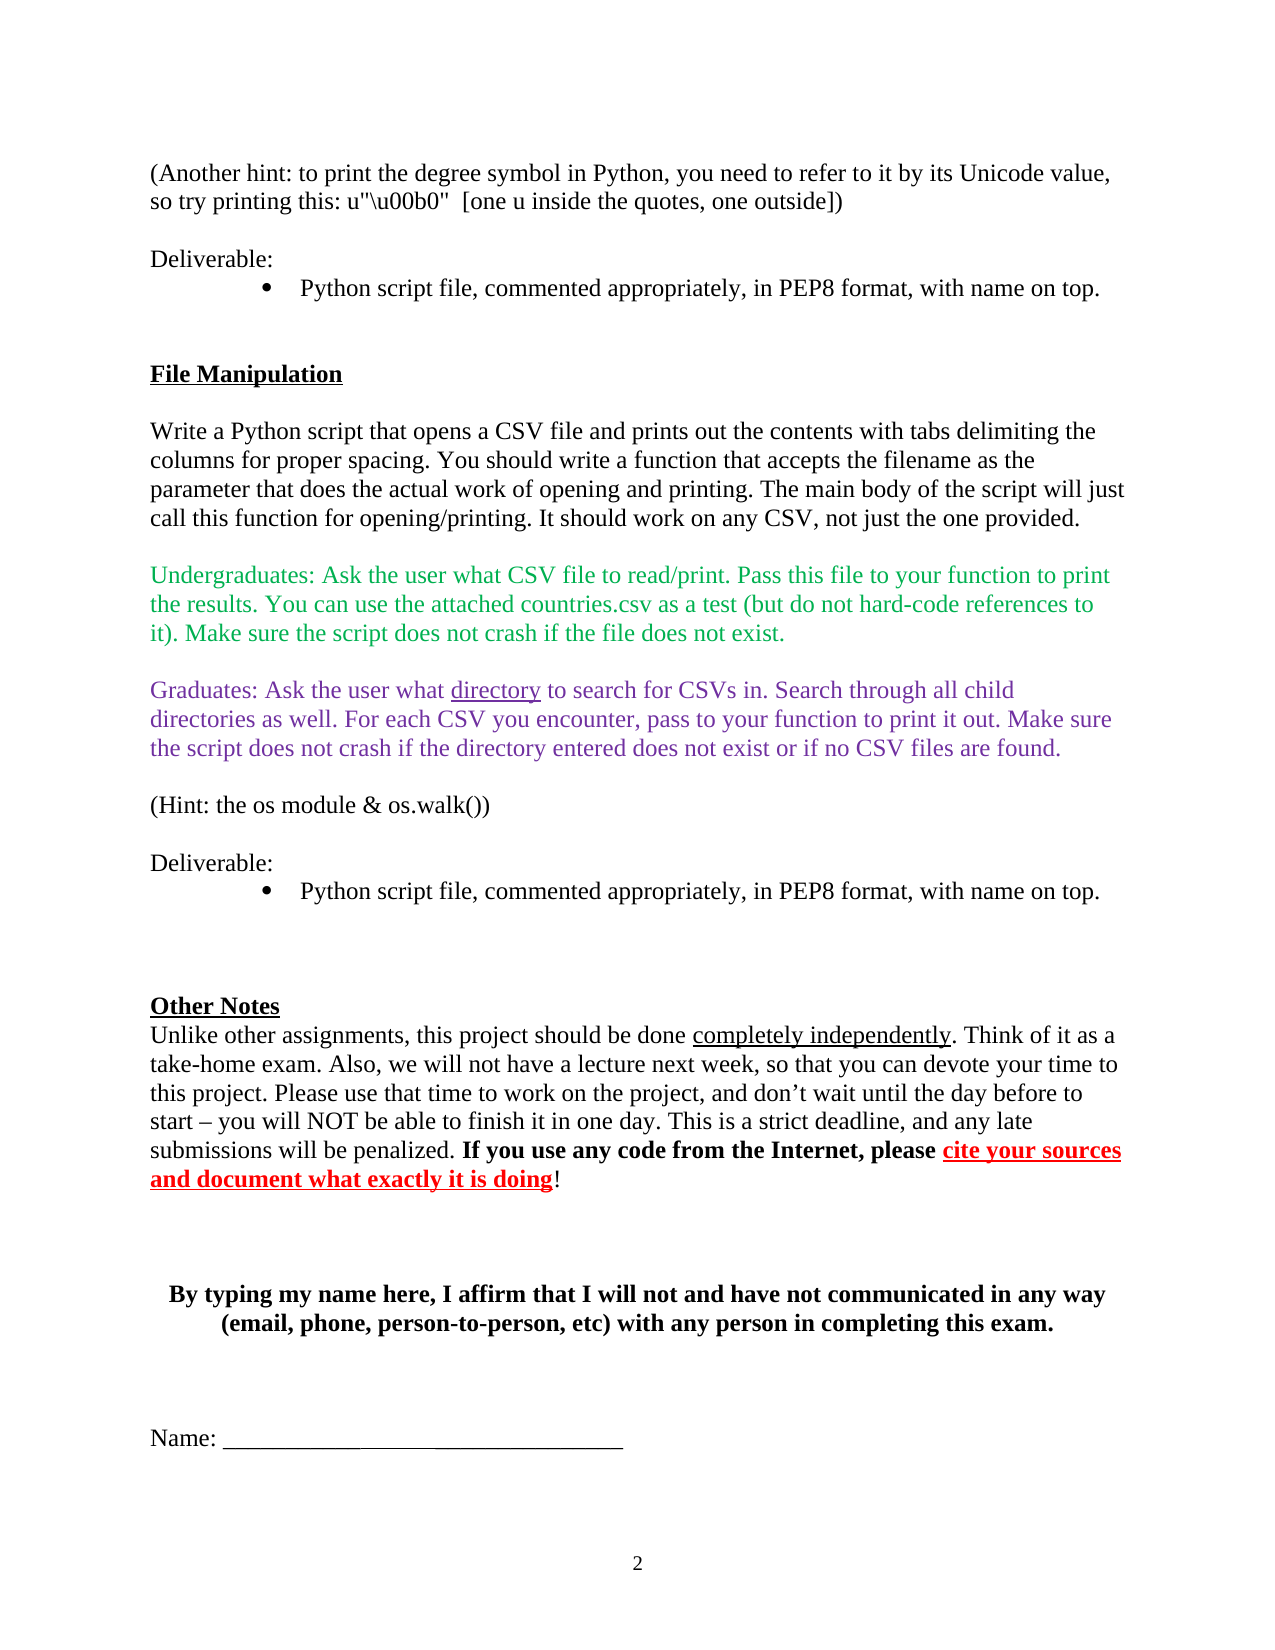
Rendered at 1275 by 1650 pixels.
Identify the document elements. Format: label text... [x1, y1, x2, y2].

text Unlike other assignments, this project should be done completely independently. Think of it as a take-home exam. Also, we will not have a lecture next week, so that you can devote your time to this project. Please use that time to work on the project, and don’t wait until the day before to start – you will NOT be able to finish it in one day. This is a strict deadline, and any late submissions will be penalized. If you use any code from the Internet, please cite your sources and document what exactly it is doing! [150, 1020, 1125, 1193]
text (Hint: the os module & os.walk()) [150, 790, 1125, 819]
text Other Notes [150, 991, 1125, 1020]
text By typing my name here, I affirm that I will not and have not communicated in any way (email, phone, person-to-person, etc) with any person in completing this exam. [150, 1279, 1125, 1336]
list Python script file, commented appropriately, in PEP8 format, with name on top. [262, 273, 1125, 301]
text Name: ___________ _______________ [150, 1423, 1125, 1451]
text Graduates: Ask the user what directory to search for CSVs in. Search through all child directories as well. For each CSV you encounter, pass to your function to print it out. Make sure the script does not crash if the directory entered does not exist or if no CSV files are found. [150, 675, 1125, 761]
text Write a Python script that opens a CSV file and prints out the contents with tabs delimiting the columns for proper spacing. You should write a function that accepts the filename as the parameter that does the actual work of opening and printing. The main body of the script will just call this function for opening/printing. It should work on any CSV, not just the one provided. [150, 416, 1125, 531]
list Python script file, commented appropriately, in PEP8 format, with name on top. [262, 876, 1125, 905]
text Deliverable: [150, 848, 1125, 876]
text Deliverable: [150, 244, 1125, 273]
text (Another hint: to print the degree symbol in Python, you need to refer to it by its Unicode value, so try printing this: u"\u00b0" [one u inside the quotes, one outside]) [150, 158, 1125, 215]
text Undergraduates: Ask the user what CSV file to read/print. Pass this file to your function to print the results. You can use the attached countries.csv as a test (but do not hard-code references to it). Make sure the script does not crash if the file does not exist. [150, 560, 1125, 646]
text File Manipulation [150, 359, 1125, 388]
